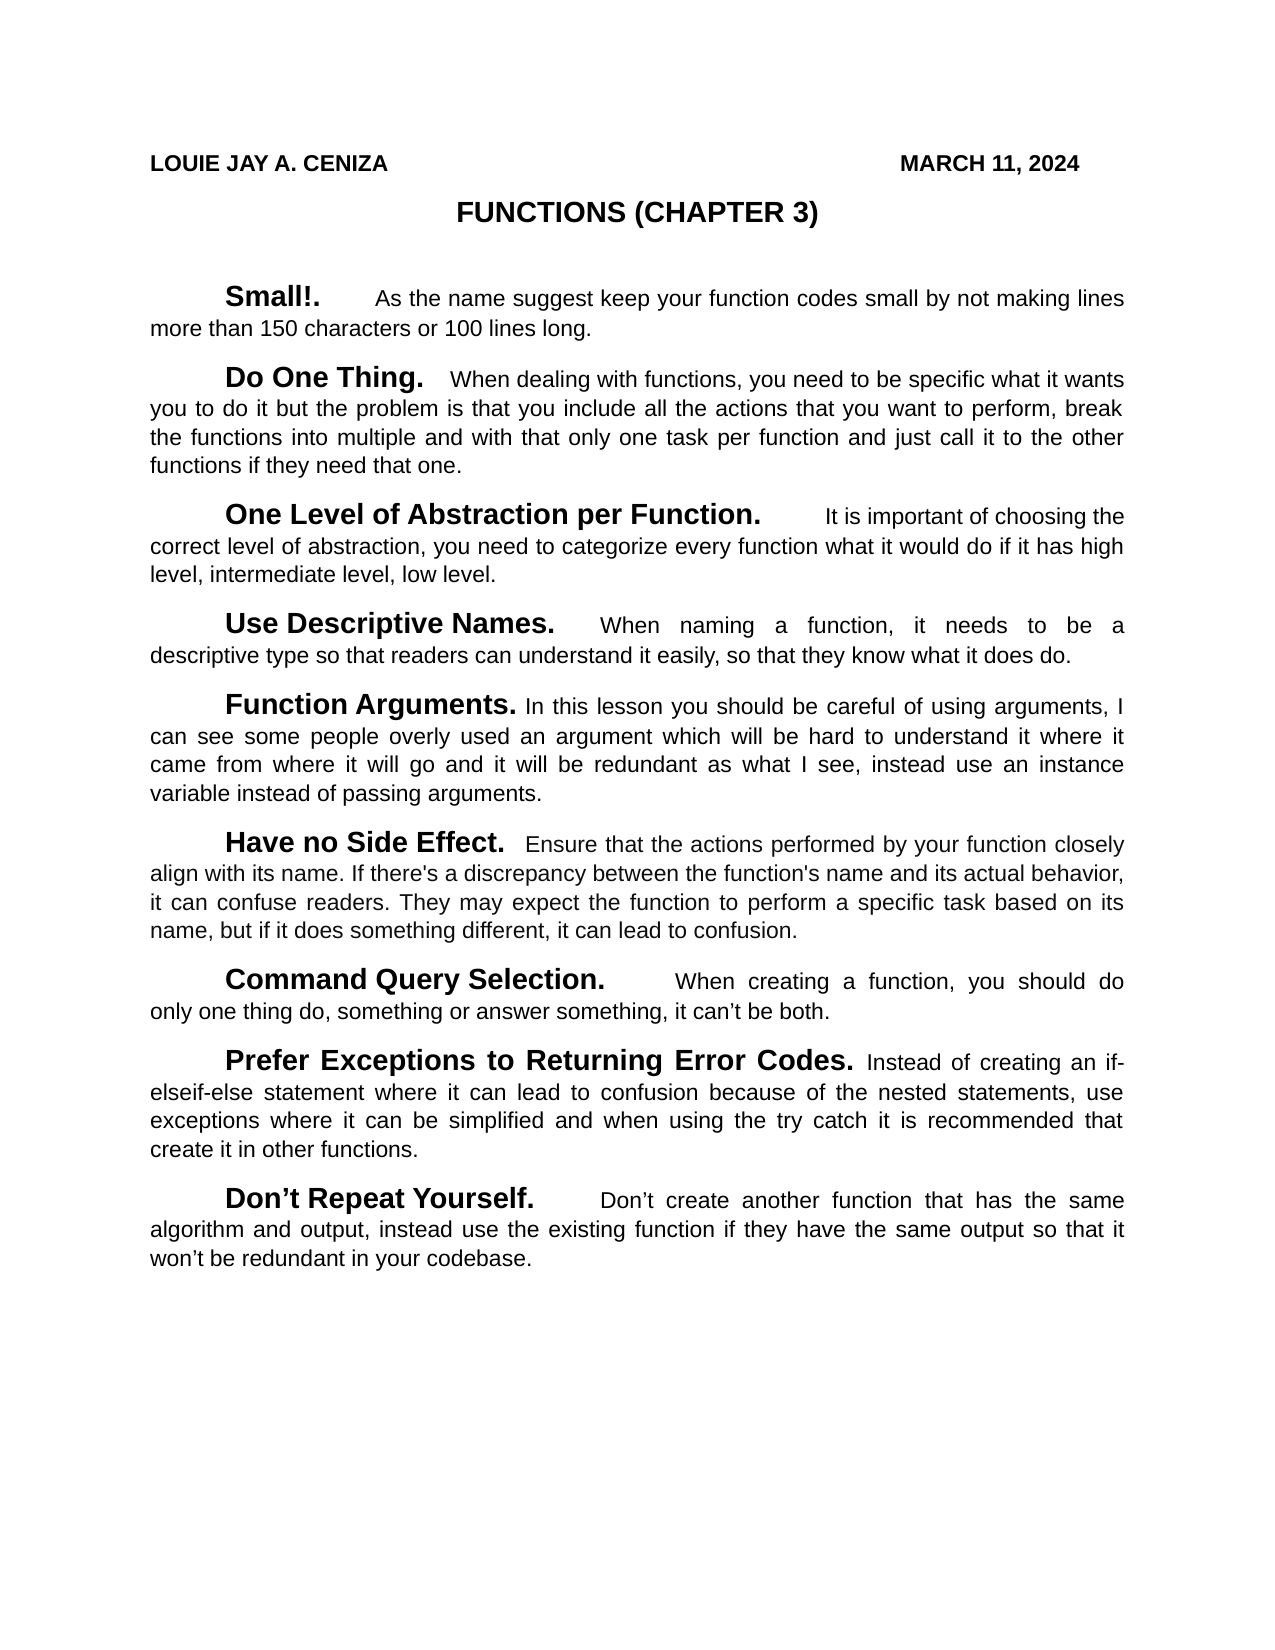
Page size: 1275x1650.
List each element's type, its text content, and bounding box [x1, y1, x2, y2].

text Prefer Exceptions to Returning Error Codes. Instead of creating an if-elseif-else statement where it can lead to confusion because of the nested statements, use exceptions where it can be simplified and when using the try catch it is recommended that create it in other functions. [150, 1043, 1125, 1162]
text Use Descriptive Names. When naming a function, it needs to be a descriptive type so that readers can understand it easily, so that they know what it does do. [150, 606, 1125, 668]
text Do One Thing. When dealing with functions, you need to be specific what it wants you to do it but the problem is that you include all the actions that you want to perform, break the functions into multiple and with that only one task per function and just call it to the other functions if they need that one. [150, 359, 1125, 478]
text Function Arguments. In this lesson you should be careful of using arguments, I can see some people overly used an argument which will be hard to understand it where it came from where it will go and it will be redundant as what I see, instead use an instance variable instead of passing arguments. [150, 687, 1125, 806]
text LOUIE JAY A. CENIZA MARCH 11, 2024 [150, 150, 1125, 176]
text Command Query Selection. When creating a function, you should do only one thing do, something or answer something, it can’t be both. [150, 962, 1125, 1024]
text Have no Side Effect. Ensure that the actions performed by your function closely align with its name. If there's a discrepancy between the function's name and its actual behavior, it can confuse readers. They may expect the function to perform a specific task based on its name, but if it does something different, it can lead to confusion. [150, 825, 1125, 860]
text Don’t Repeat Yourself. Don’t create another function that has the same algorithm and output, instead use the existing function if they have the same output so that it won’t be redundant in your codebase. [150, 1181, 1125, 1271]
text FUNCTIONS (CHAPTER 3) [150, 195, 1125, 229]
text Small!. As the name suggest keep your function codes small by not making lines more than 150 characters or 100 lines long. [150, 279, 1125, 341]
text Have no Side Effect. Ensure that the actions performed by your function closely align with its name. If there's a discrepancy between the function's name and its actual behavior, it can confuse readers. They may expect the function to perform a specific task based on its name, but if it does something different, it can lead to confusion. [150, 915, 1125, 943]
text One Level of Abstraction per Function. It is important of choosing the correct level of abstraction, you need to categorize every function what it would do if it has high level, intermediate level, low level. [150, 497, 1125, 588]
